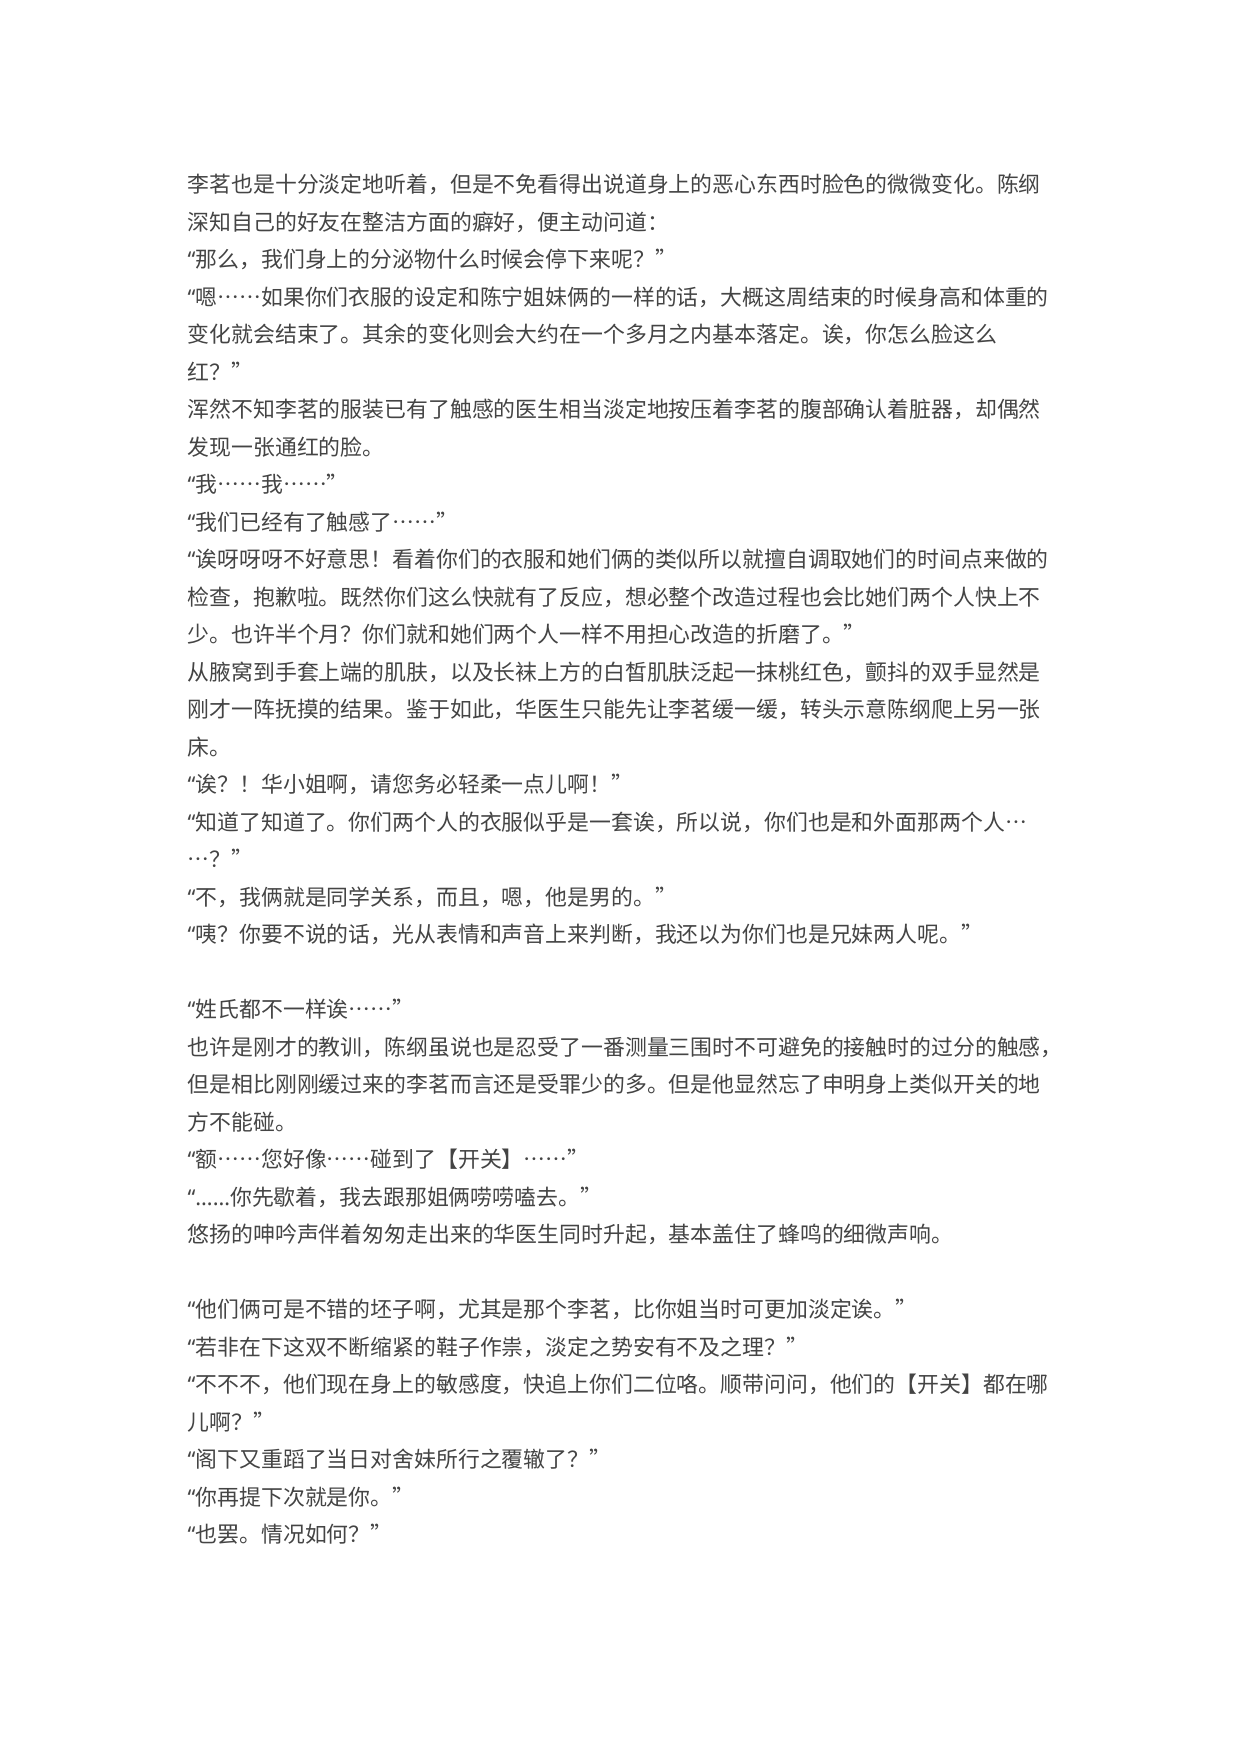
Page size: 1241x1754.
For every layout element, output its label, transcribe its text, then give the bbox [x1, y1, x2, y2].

text “不，我俩就是同学关系，而且，嗯，他是男的。” [187, 877, 1053, 914]
text “他们俩可是不错的坯子啊，尤其是那个李茗，比你姐当时可更加淡定诶。” [187, 1289, 1053, 1327]
text “额……您好像……碰到了【开关】……” [187, 1139, 1053, 1177]
text “嗯……如果你们衣服的设定和陈宁姐妹俩的一样的话，大概这周结束的时候身高和体重的变化就会结束了。其余的变化则会大约在一个多月之内基本落定。诶，你怎么脸这么红？” [187, 277, 1053, 389]
text “……你先歇着，我去跟那姐俩唠唠嗑去。” [187, 1177, 1053, 1214]
text “诶呀呀呀不好意思！看着你们的衣服和她们俩的类似所以就擅自调取她们的时间点来做的检查，抱歉啦。既然你们这么快就有了反应，想必整个改造过程也会比她们两个人快上不少。也许半个月？你们就和她们两个人一样不用担心改造的折磨了。” [187, 539, 1053, 652]
text 也许是刚才的教训，陈纲虽说也是忍受了一番测量三围时不可避免的接触时的过分的触感，但是相比刚刚缓过来的李茗而言还是受罪少的多。但是他显然忘了申明身上类似开关的地方不能碰。+ j4 Y( |" @ F/ k" a) P4 s8 S [187, 1027, 1053, 1139]
text 浑然不知李茗的服装已有了触感的医生相当淡定地按压着李茗的腹部确认着脏器，却偶然发现一张通红的脸。 [187, 389, 1053, 464]
text “也罢。情况如何？” [187, 1514, 1053, 1552]
text “若非在下这双不断缩紧的鞋子作祟，淡定之势安有不及之理？”+ n" Q' V: k9 @6 h& ~- Q% c% z [187, 1327, 1053, 1364]
text “诶？！华小姐啊，请您务必轻柔一点儿啊！” [187, 764, 1053, 802]
text “不不不，他们现在身上的敏感度，快追上你们二位咯。顺带问问，他们的【开关】都在哪儿啊？”2 a5 r; P# q. b [187, 1364, 1053, 1439]
text 李茗也是十分淡定地听着，但是不免看得出说道身上的恶心东西时脸色的微微变化。陈纲深知自己的好友在整洁方面的癖好，便主动问道： S) R9 X( Y) H0 F% h [187, 164, 1053, 239]
text “咦？你要不说的话，光从表情和声音上来判断，我还以为你们也是兄妹两人呢。”1 X% B0 S0 \1 r$ Q6 I4 K [187, 914, 1053, 989]
text “姓氏都不一样诶……” [187, 989, 1053, 1027]
text 悠扬的呻吟声伴着匆匆走出来的华医生同时升起，基本盖住了蜂鸣的细微声响。& }: B% P7 P8 z5 s/ w [187, 1214, 1053, 1289]
text 从腋窝到手套上端的肌肤，以及长袜上方的白皙肌肤泛起一抹桃红色，颤抖的双手显然是刚才一阵抚摸的结果。鉴于如此，华医生只能先让李茗缓一缓，转头示意陈纲爬上另一张床。: b# x' C5 j( u4 H. J [187, 652, 1053, 764]
text “阁下又重蹈了当日对舍妹所行之覆辙了？” [187, 1439, 1053, 1477]
text “知道了知道了。你们两个人的衣服似乎是一套诶，所以说，你们也是和外面那两个人……？” [187, 802, 1053, 877]
text “那么，我们身上的分泌物什么时候会停下来呢？” [187, 239, 1053, 277]
text “我们已经有了触感了……”/ E2 F* ?3 k, i* Y6 ?# E* {( X [187, 502, 1053, 539]
text “我……我……” [187, 464, 1053, 502]
text “你再提下次就是你。”8 i. J# f% U C* D8 M9 m$ e+ i- Q% f [187, 1477, 1053, 1514]
